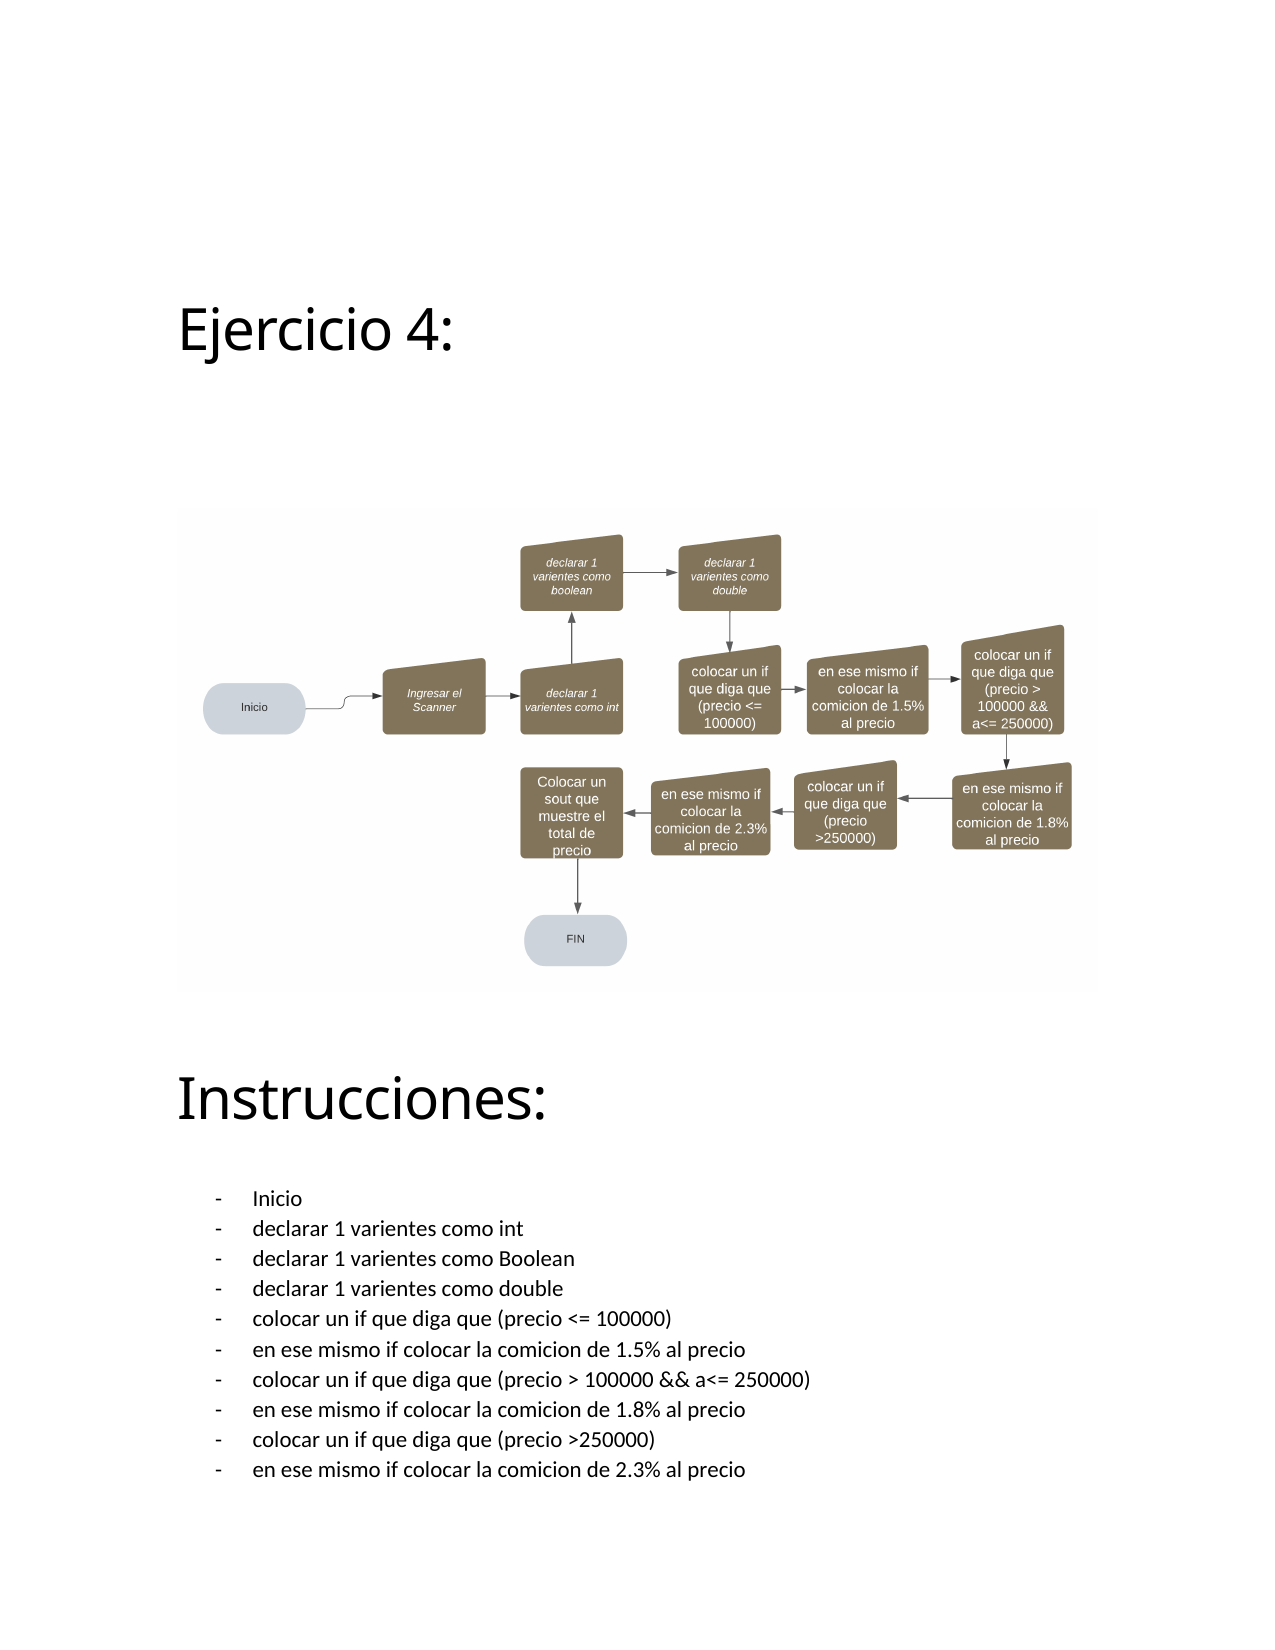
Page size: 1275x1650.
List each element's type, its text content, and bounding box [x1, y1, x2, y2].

list declarar 1 varientes como Boolean [215, 1244, 1098, 1272]
list colocar un if que diga que (precio > 100000 && a<= 250000) [215, 1365, 1098, 1393]
list en ese mismo if colocar la comicion de 1.5% al precio [215, 1335, 1098, 1363]
list colocar un if que diga que (precio >250000) [215, 1425, 1098, 1453]
list Inicio [215, 1184, 1098, 1212]
list declarar 1 varientes como int [215, 1214, 1098, 1242]
list colocar un if que diga que (precio <= 100000) [215, 1304, 1098, 1332]
title Instrucciones: [177, 1057, 1098, 1137]
list en ese mismo if colocar la comicion de 2.3% al precio [215, 1456, 1098, 1483]
list declarar 1 varientes como double [215, 1274, 1098, 1302]
title Ejercicio 4: [177, 288, 1098, 368]
list en ese mismo if colocar la comicion de 1.8% al precio [215, 1395, 1098, 1423]
picture [177, 508, 1098, 992]
